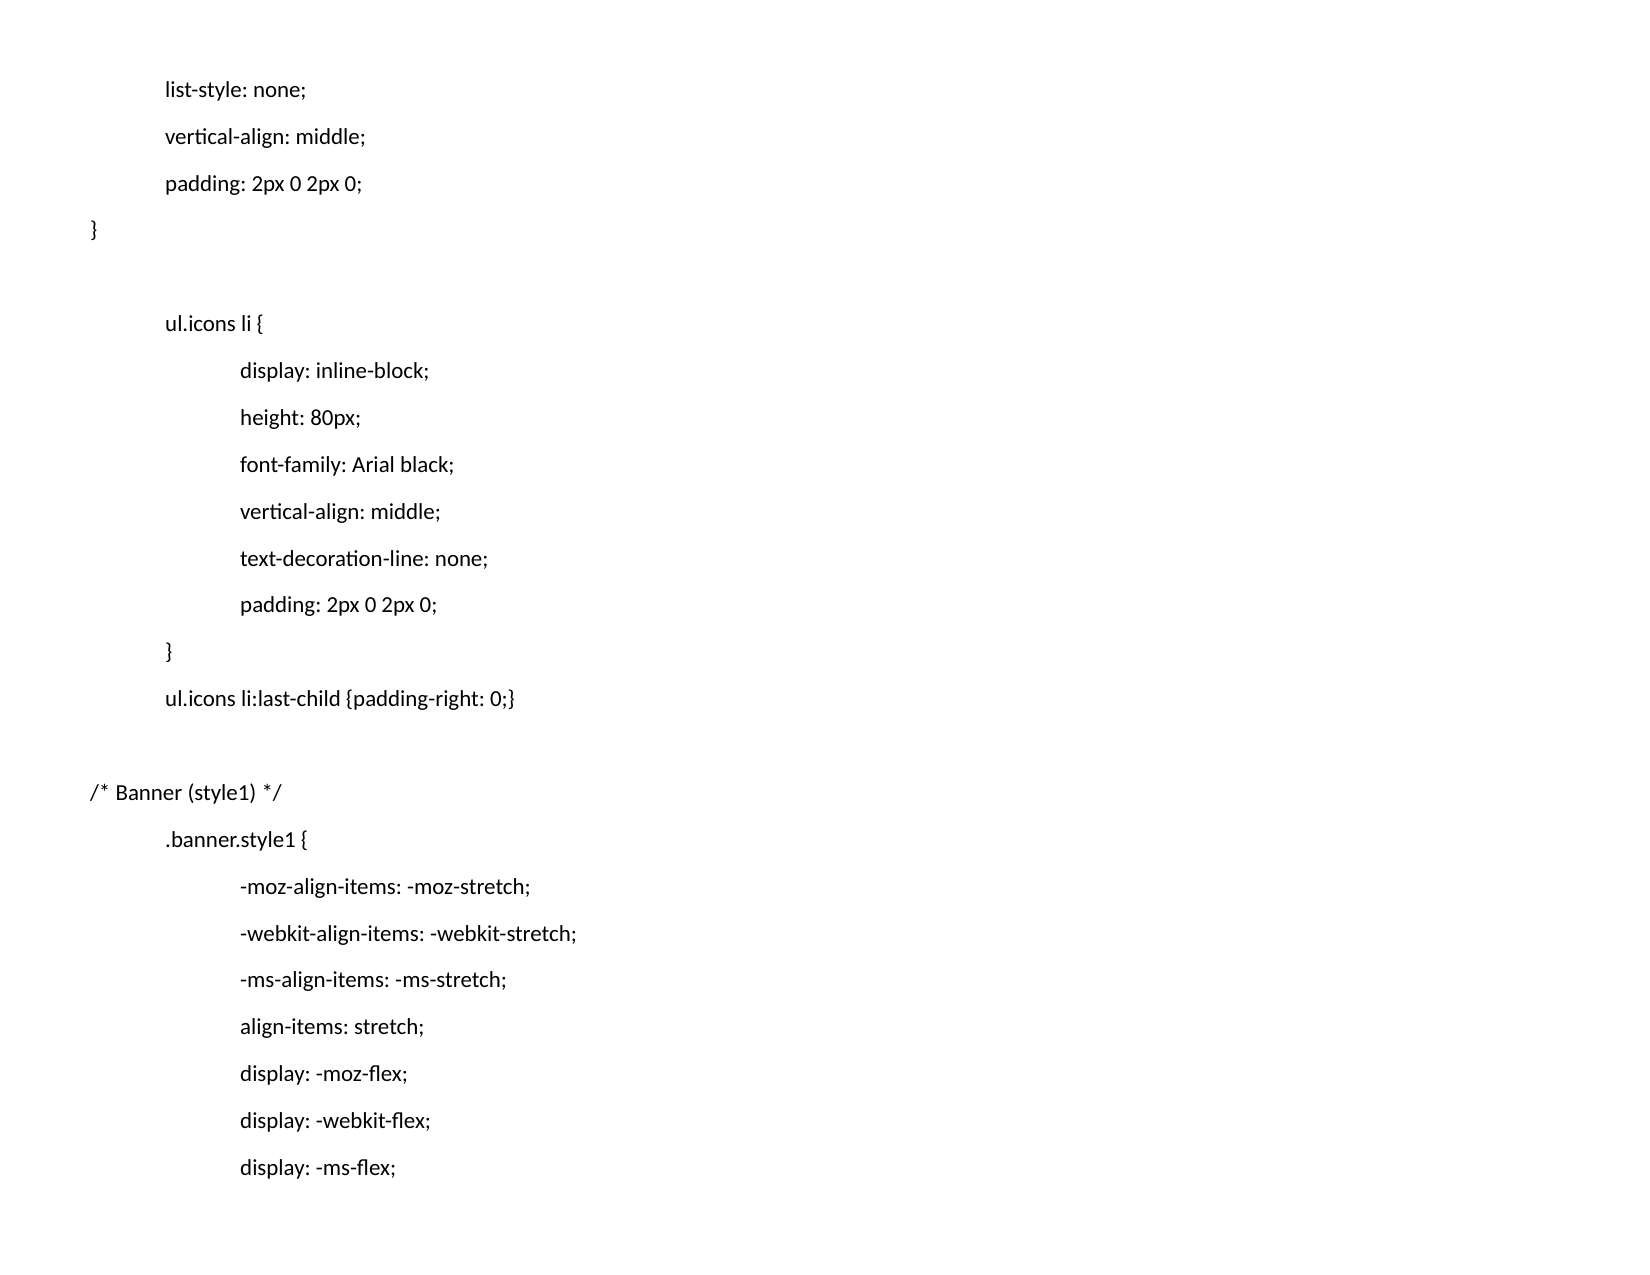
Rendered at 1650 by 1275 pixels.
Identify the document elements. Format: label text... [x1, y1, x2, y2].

text } [90, 216, 1575, 244]
text vertical-align: middle; [90, 122, 1575, 150]
text padding: 2px 0 2px 0; [90, 169, 1575, 197]
text -webkit-align-items: -webkit-stretch; [90, 919, 1575, 947]
text list-style: none; [90, 75, 1575, 103]
text display: -moz-flex; [90, 1059, 1575, 1087]
text display: -webkit-flex; [90, 1106, 1575, 1134]
text } [90, 637, 1575, 666]
text ul.icons li:last-child {padding-right: 0;} [90, 684, 1575, 712]
text .banner.style1 { [90, 825, 1575, 853]
text -ms-align-items: -ms-stretch; [90, 966, 1575, 994]
text display: inline-block; [90, 356, 1575, 384]
text vertical-align: middle; [90, 497, 1575, 525]
text align-items: stretch; [90, 1012, 1575, 1041]
text padding: 2px 0 2px 0; [90, 591, 1575, 619]
text display: -ms-flex; [90, 1153, 1575, 1181]
text /* Banner (style1) */ [90, 778, 1575, 806]
text -moz-align-items: -moz-stretch; [90, 872, 1575, 900]
text text-decoration-line: none; [90, 544, 1575, 572]
text height: 80px; [90, 403, 1575, 431]
text font-family: Arial black; [90, 450, 1575, 478]
text ul.icons li { [90, 309, 1575, 337]
